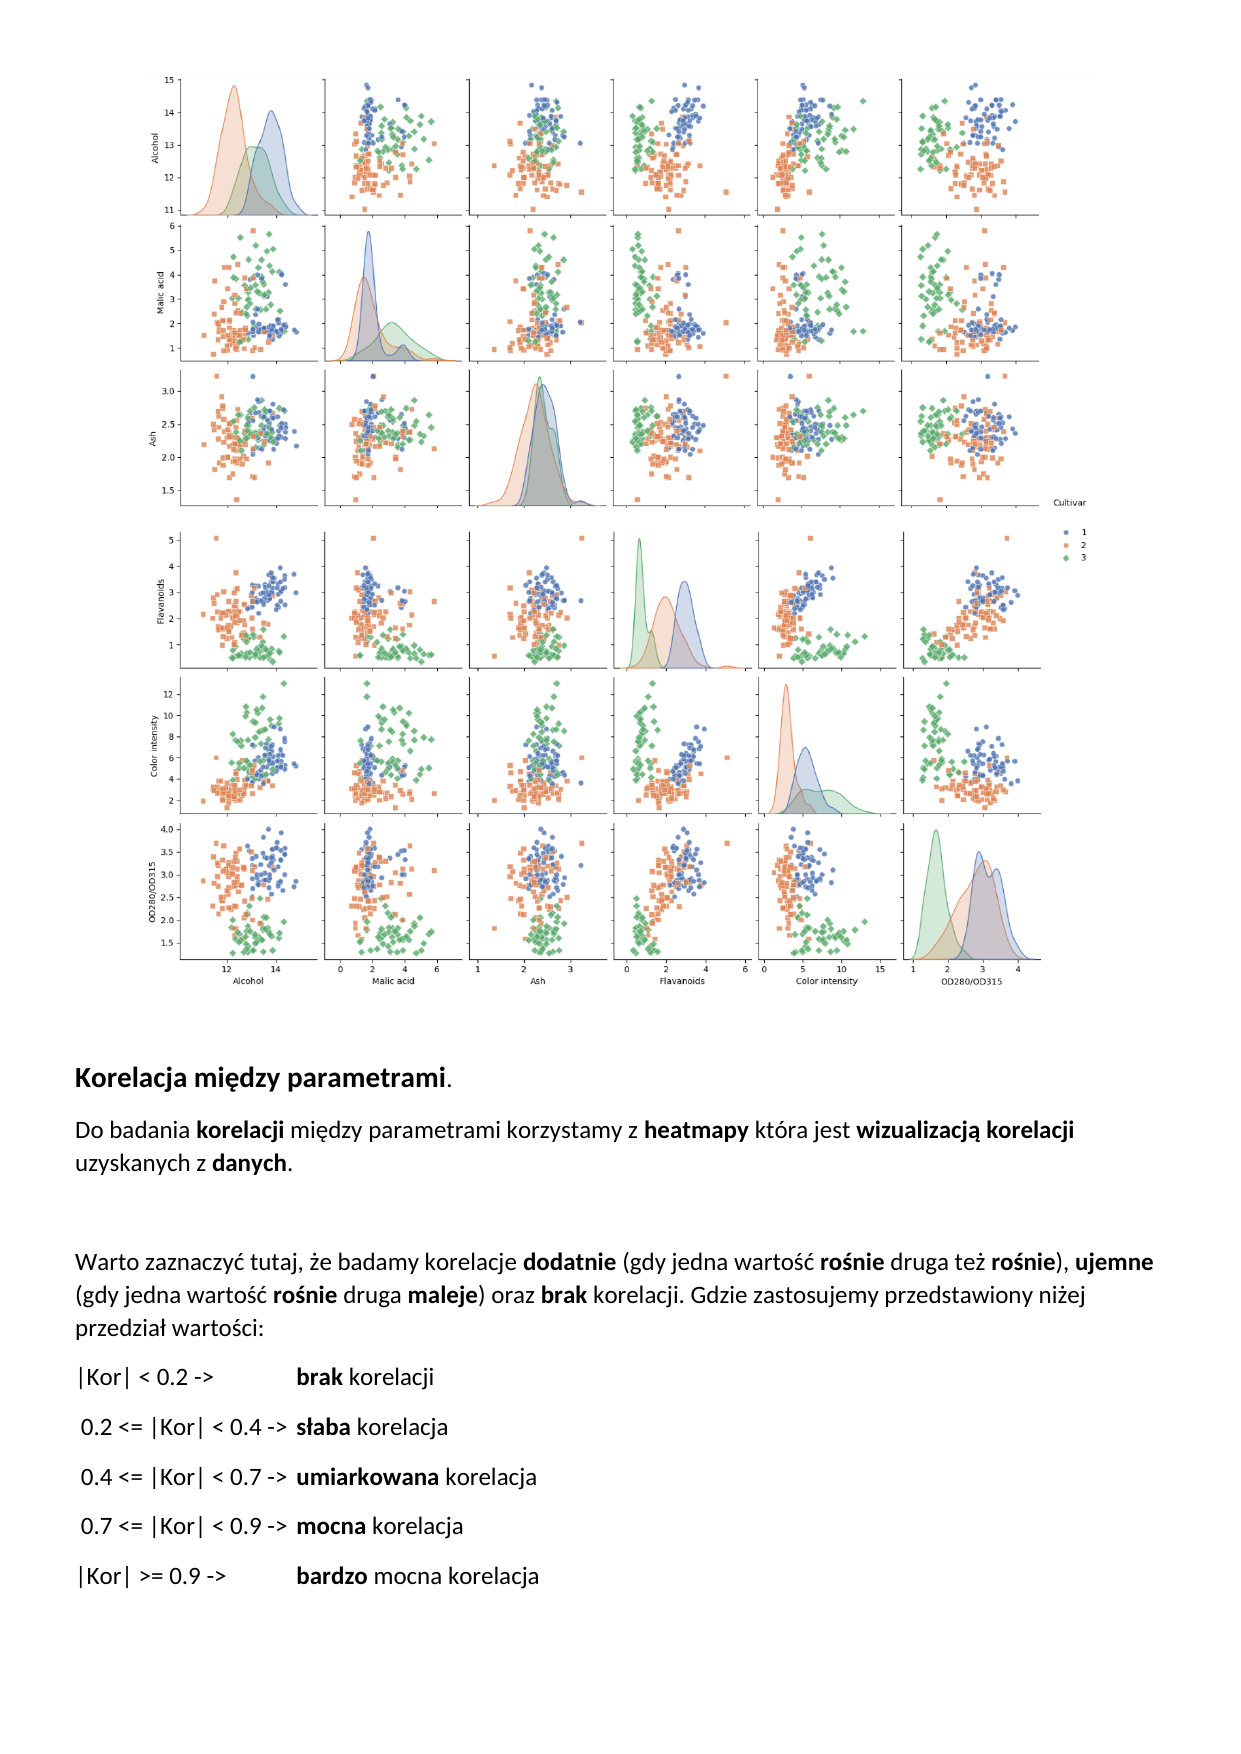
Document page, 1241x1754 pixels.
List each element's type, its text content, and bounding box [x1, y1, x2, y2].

text Warto zaznaczyć tutaj, że badamy korelacje dodatnie (gdy jedna wartość rośnie druga też rośnie), ujemne (gdy jedna wartość rośnie druga maleje) oraz brak korelacji. Gdzie zastosujemy przedstawiony niżej przedział wartości: [75, 1246, 1165, 1342]
picture [147, 75, 1093, 508]
text |Kor| < 0.2 -> brak korelacji [75, 1362, 1165, 1392]
text |Kor| >= 0.9 -> bardzo mocna korelacja [75, 1560, 1165, 1590]
text Do badania korelacji między parametrami korzystamy z heatmapy która jest wizualizacją korelacji uzyskanych z danych. [75, 1114, 1165, 1177]
text 0.4 <= |Kor| < 0.7 -> umiarkowana korelacja [75, 1461, 1165, 1491]
text 0.7 <= |Kor| < 0.9 -> mocna korelacja [75, 1510, 1165, 1541]
picture [146, 526, 1092, 991]
text Korelacja między parametrami. [75, 1059, 1165, 1094]
text 0.2 <= |Kor| < 0.4 -> słaba korelacja [75, 1411, 1165, 1442]
